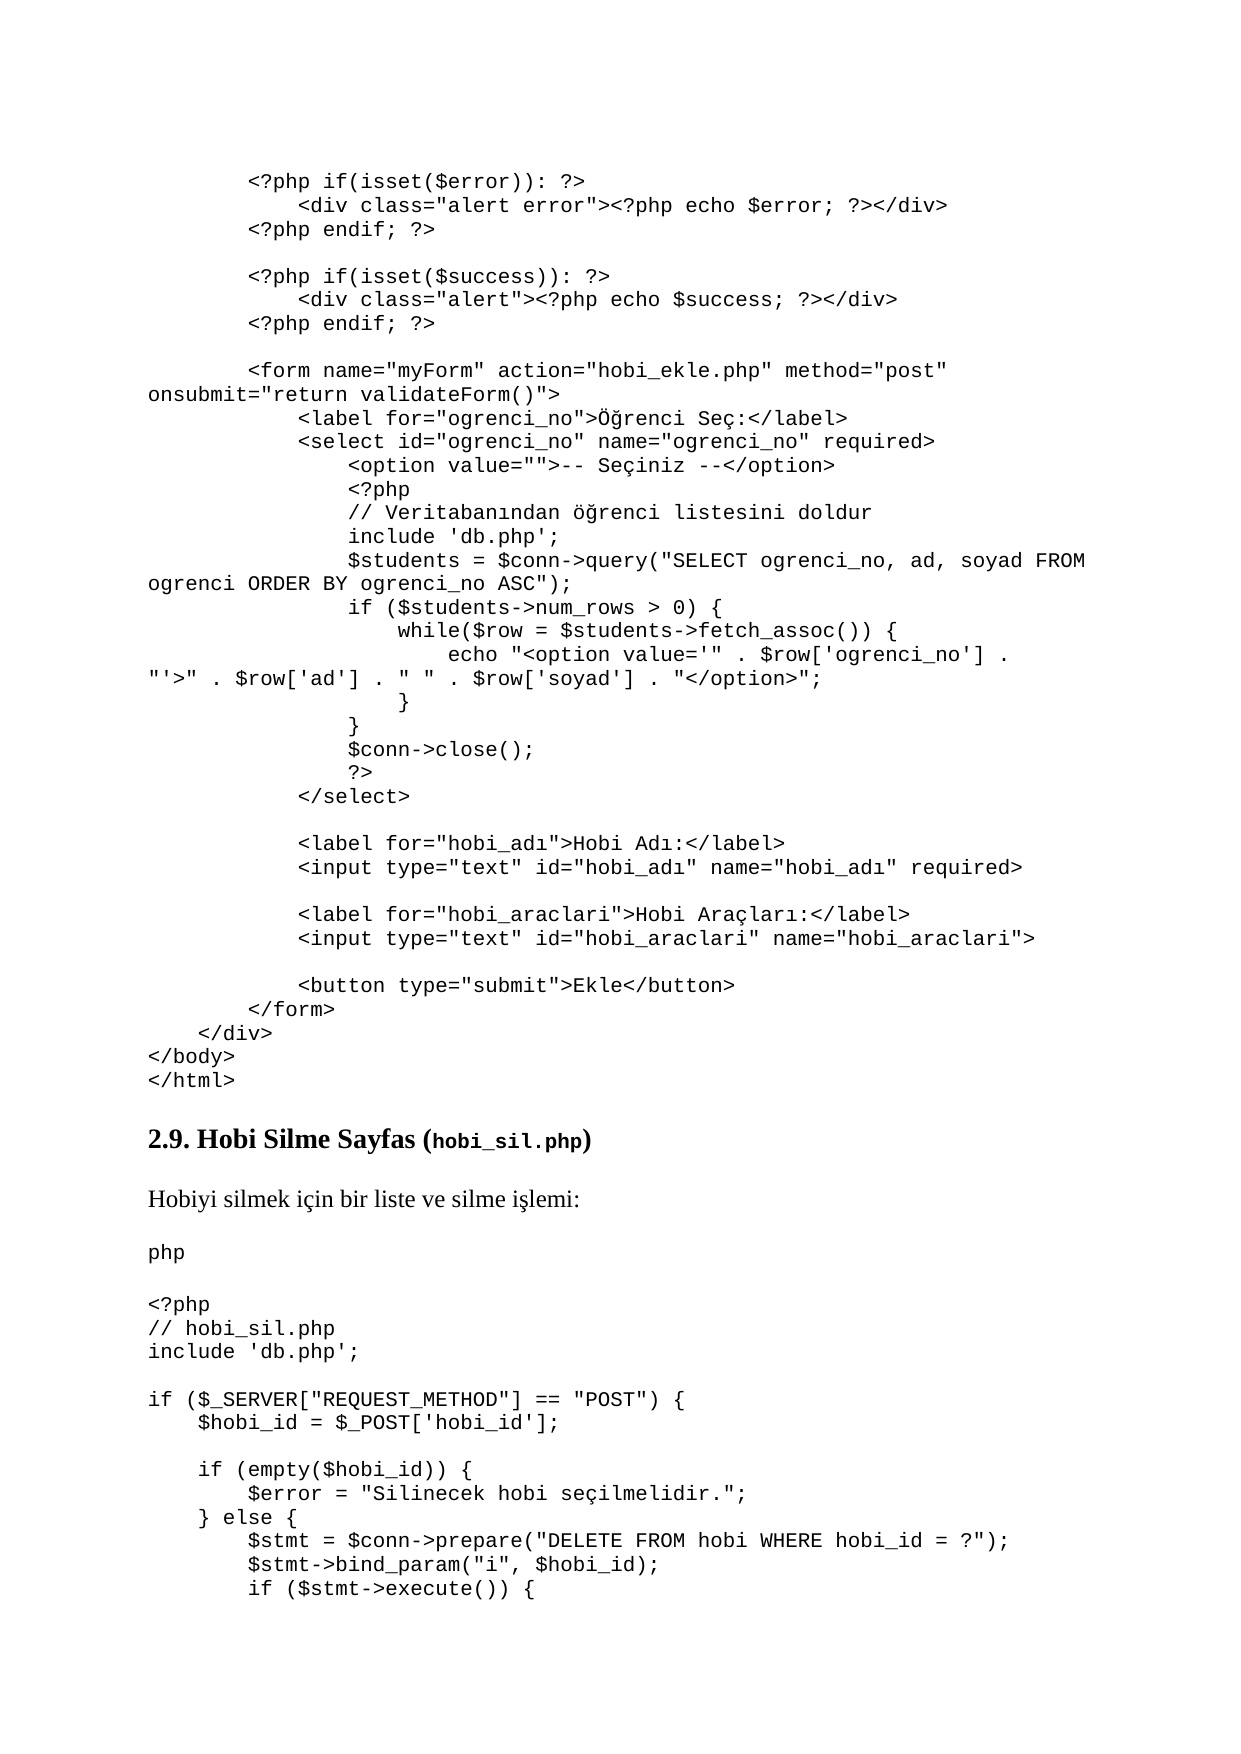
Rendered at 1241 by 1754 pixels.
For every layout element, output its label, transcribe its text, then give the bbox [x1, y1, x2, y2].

text <div class="alert"><?php echo $success; ?></div> [148, 289, 1093, 313]
text <option value="">-- Seçiniz --</option> [148, 455, 1093, 479]
text <?php endif; ?> [148, 313, 1093, 337]
text <label for="ogrenci_no">Öğrenci Seç:</label> [148, 408, 1093, 431]
text // hobi_sil.php [148, 1318, 1093, 1341]
text if ($_SERVER["REQUEST_METHOD"] == "POST") { [148, 1388, 1093, 1412]
text <div class="alert error"><?php echo $error; ?></div> [148, 195, 1093, 218]
text include 'db.php'; [148, 1341, 1093, 1365]
text // Veritabanından öğrenci listesini doldur [148, 502, 1093, 526]
text $hobi_id = $_POST['hobi_id']; [148, 1412, 1093, 1436]
text include 'db.php'; [148, 526, 1093, 549]
text } else { [148, 1507, 1093, 1530]
text <?php [148, 479, 1093, 502]
text <?php if(isset($success)): ?> [148, 266, 1093, 289]
text $conn->close(); [148, 739, 1093, 762]
text $error = "Silinecek hobi seçilmelidir."; [148, 1483, 1093, 1507]
text </html> [148, 1070, 1093, 1093]
text <input type="text" id="hobi_adı" name="hobi_adı" required> [148, 857, 1093, 881]
text <label for="hobi_adı">Hobi Adı:</label> [148, 833, 1093, 857]
text } [148, 691, 1093, 715]
text </body> [148, 1046, 1093, 1070]
text if ($students->num_rows > 0) { [148, 597, 1093, 621]
text ?> [148, 762, 1093, 786]
text 2.9. Hobi Silme Sayfas (hobi_sil.php) [148, 1123, 1093, 1155]
text <button type="submit">Ekle</button> [148, 975, 1093, 999]
text <input type="text" id="hobi_araclari" name="hobi_araclari"> [148, 928, 1093, 952]
text $stmt->bind_param("i", $hobi_id); [148, 1554, 1093, 1578]
text </form> [148, 999, 1093, 1022]
text </div> [148, 1022, 1093, 1046]
text Hobiyi silmek için bir liste ve silme işlemi: [148, 1184, 1093, 1213]
text <?php if(isset($error)): ?> [148, 171, 1093, 195]
text </select> [148, 786, 1093, 810]
text while($row = $students->fetch_assoc()) { [148, 621, 1093, 644]
text if ($stmt->execute()) { [148, 1578, 1093, 1601]
text <?php [148, 1294, 1093, 1318]
text <form name="myForm" action="hobi_ekle.php" method="post" onsubmit="return validateForm()"> [148, 360, 1093, 408]
text } [148, 715, 1093, 739]
text <?php endif; ?> [148, 218, 1093, 242]
text php [148, 1242, 1093, 1266]
text $stmt = $conn->prepare("DELETE FROM hobi WHERE hobi_id = ?"); [148, 1530, 1093, 1554]
text if (empty($hobi_id)) { [148, 1459, 1093, 1483]
text <label for="hobi_araclari">Hobi Araçları:</label> [148, 904, 1093, 928]
text echo "<option value='" . $row['ogrenci_no'] . "'>" . $row['ad'] . " " . $row['soyad'] . "</option>"; [148, 644, 1093, 691]
text <select id="ogrenci_no" name="ogrenci_no" required> [148, 431, 1093, 455]
text $students = $conn->query("SELECT ogrenci_no, ad, soyad FROM ogrenci ORDER BY ogrenci_no ASC"); [148, 549, 1093, 597]
